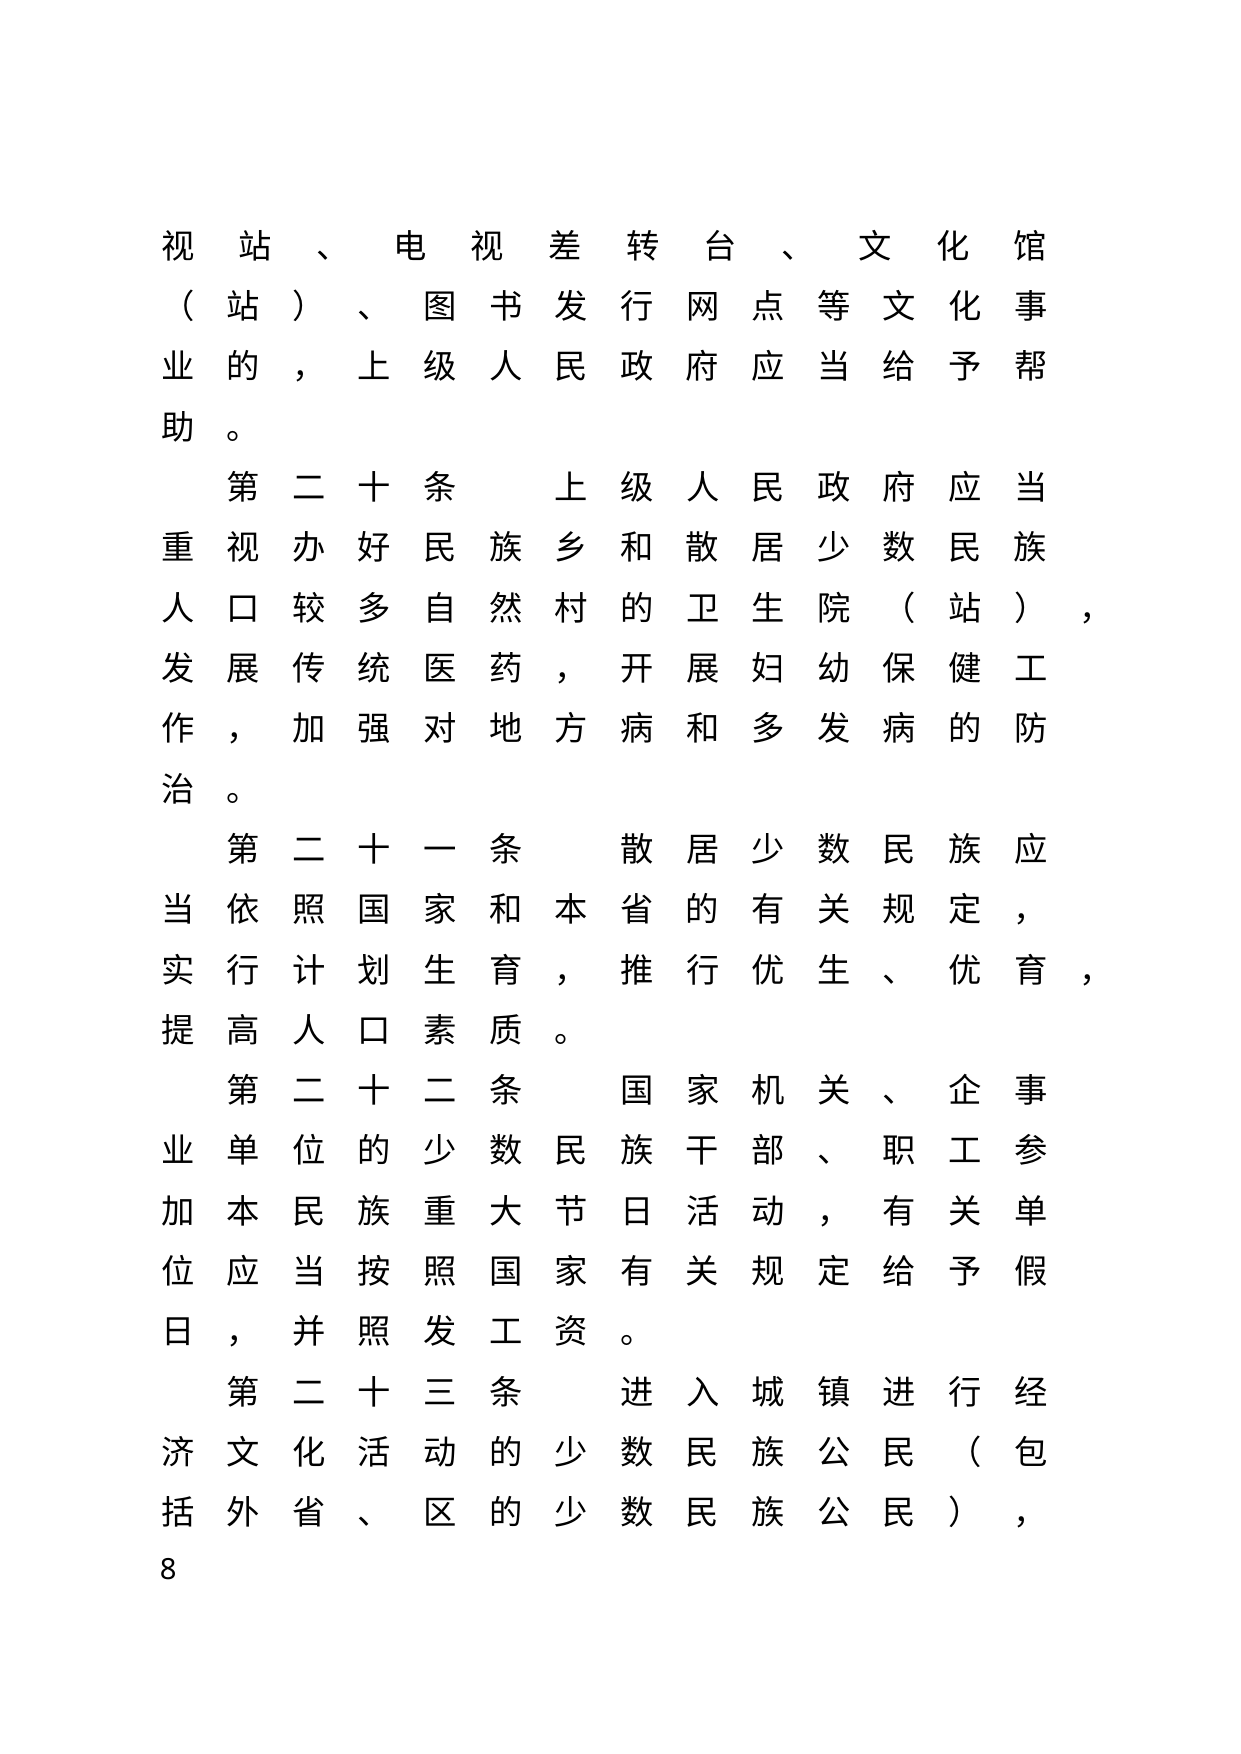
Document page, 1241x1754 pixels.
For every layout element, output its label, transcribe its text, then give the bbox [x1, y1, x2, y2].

text 第二十一条 散居少数民族应当依照国家和本省的有关规定，实行计划生育，推行优生、优育，提高人口素质。 [161, 817, 1079, 1058]
text 第二十二条 国家机关、企事业单位的少数民族干部、职工参加本民族重大节日活动，有关单位应当按照国家有关规定给予假日，并照发工资。 [161, 1058, 1079, 1359]
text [161, 213, 1079, 455]
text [161, 1359, 1079, 1540]
text 第二十条 上级人民政府应当重视办好民族乡和散居少数民族人口较多自然村的卫生院（站），发展传统医药，开展妇幼保健工作，加强对地方病和多发病的防治。 [161, 455, 1079, 817]
